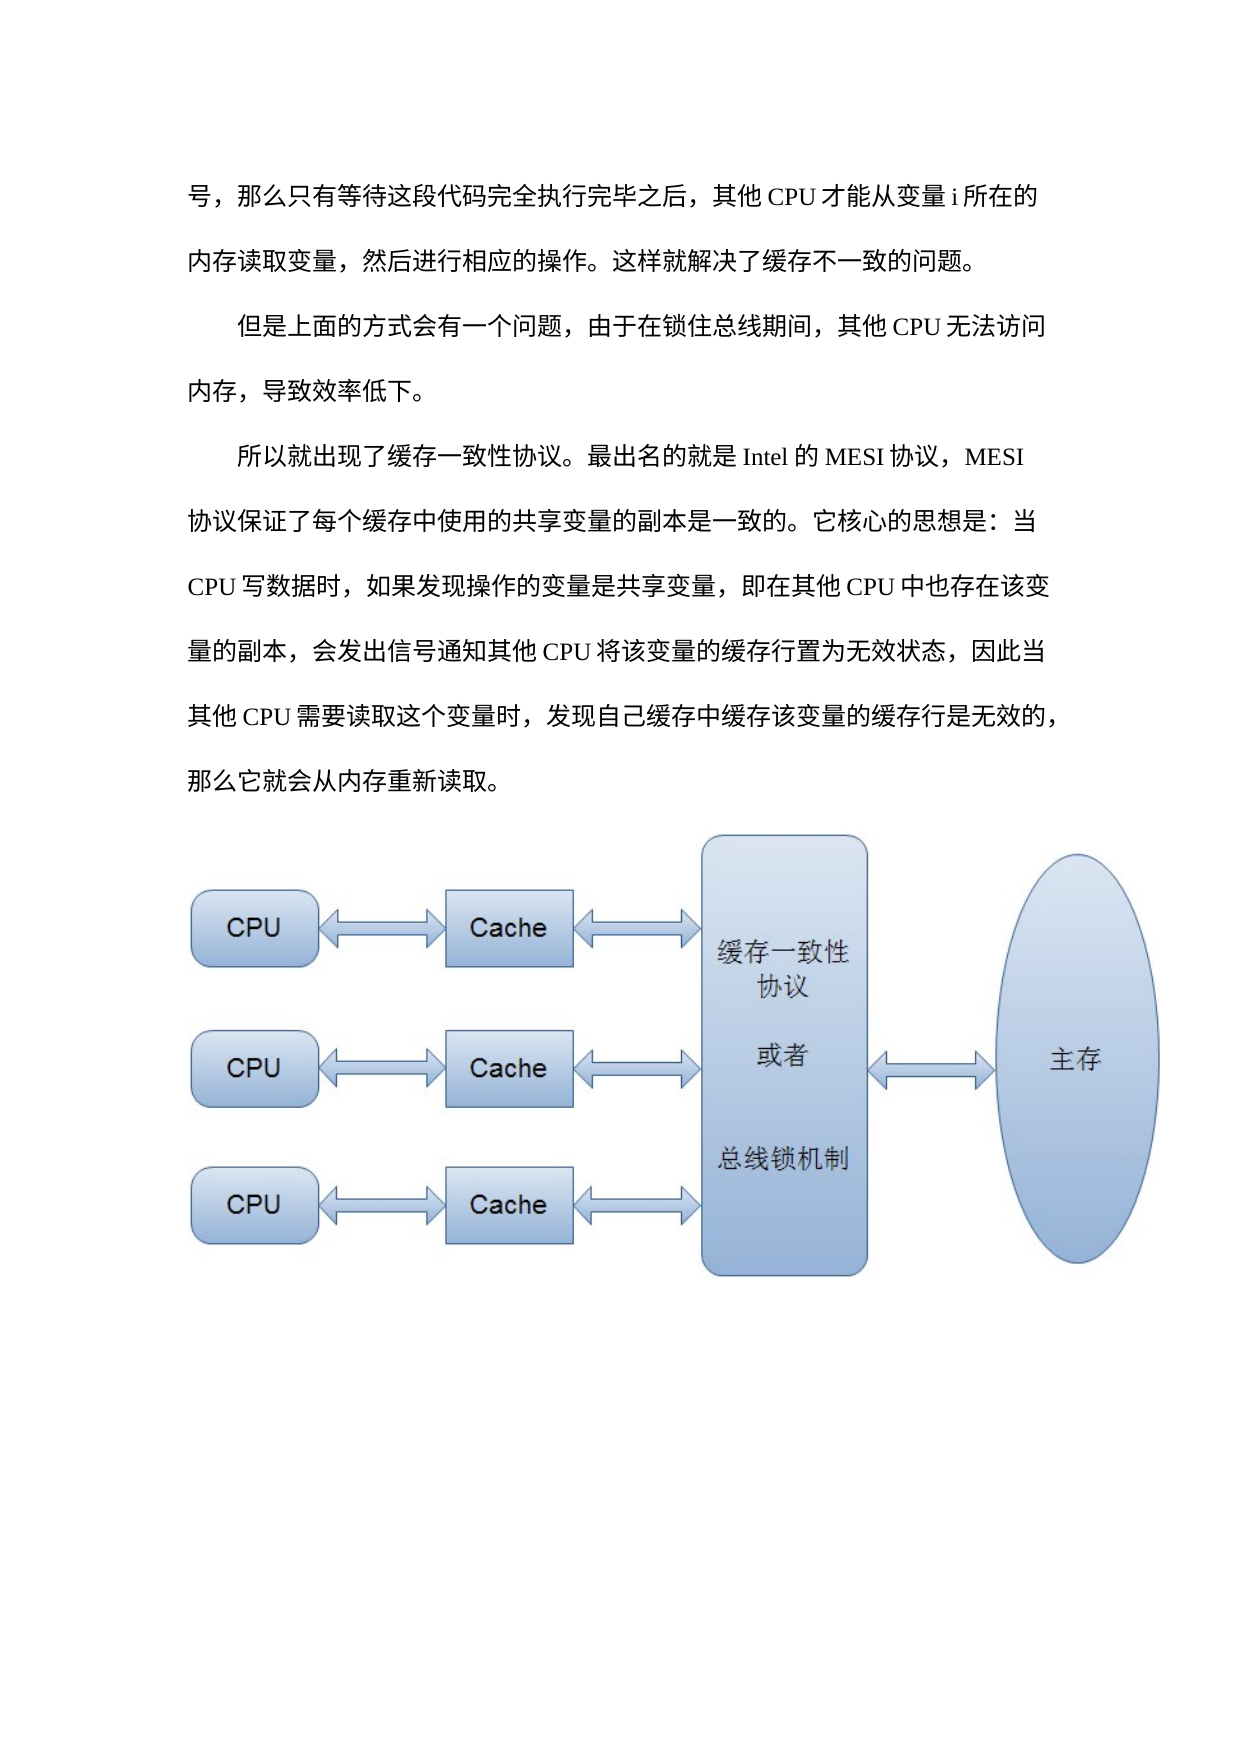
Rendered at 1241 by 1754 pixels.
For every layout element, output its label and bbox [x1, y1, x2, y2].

picture [187, 831, 1160, 1279]
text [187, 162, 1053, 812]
